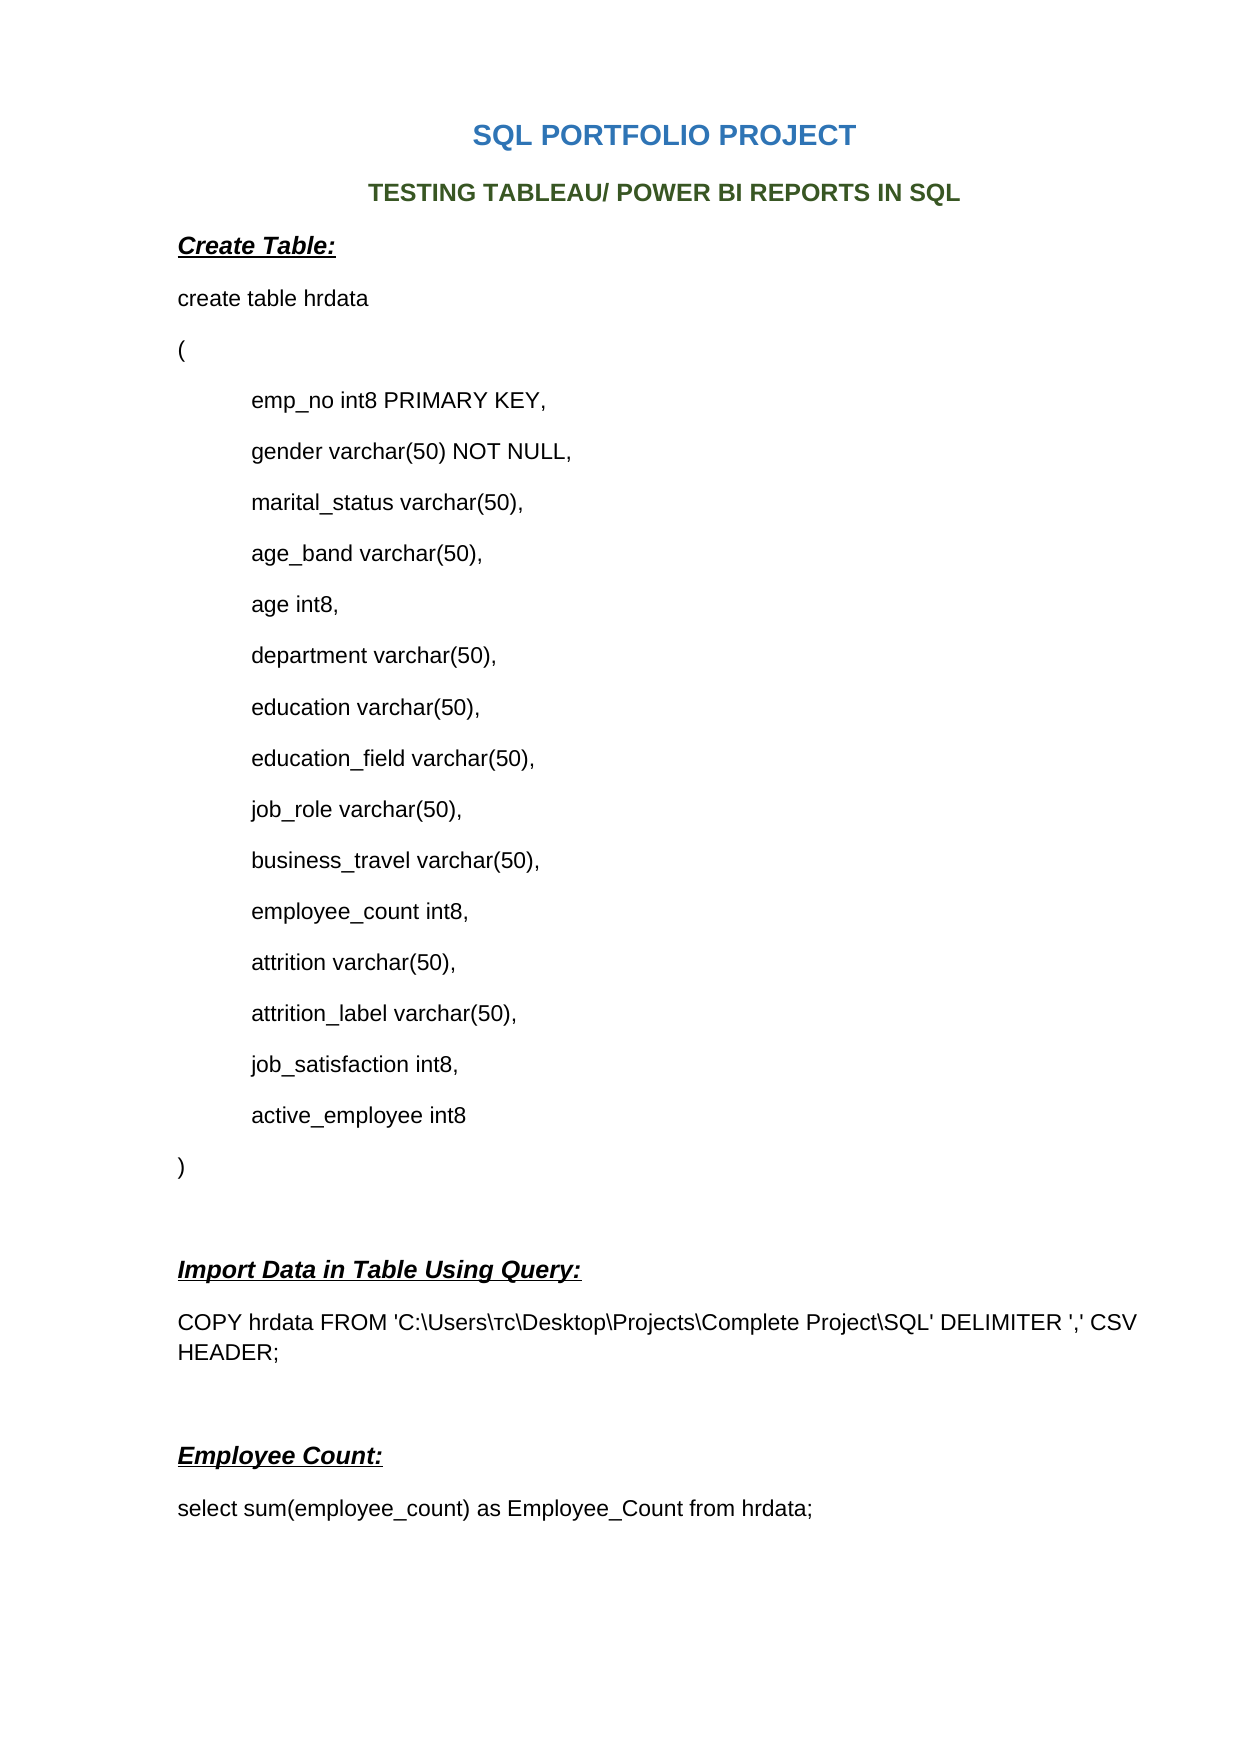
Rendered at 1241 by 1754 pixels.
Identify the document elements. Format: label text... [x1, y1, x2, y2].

text department varchar(50), [177, 642, 1152, 669]
text attrition_label varchar(50), [177, 1000, 1152, 1026]
text education_field varchar(50), [177, 744, 1152, 771]
text marital_status varchar(50), [177, 489, 1152, 516]
text COPY hrdata FROM 'C:\Users\тс\Desktop\Projects\Complete Project\SQL' DELIMITER ',' CSV HEADER; [177, 1309, 1152, 1365]
text employee_count int8, [177, 898, 1152, 924]
text Create Table: [177, 231, 1152, 260]
text age int8, [177, 591, 1152, 618]
text create table hrdata [177, 285, 1152, 312]
text Import Data in Table Using Query: [177, 1255, 1152, 1284]
text job_role varchar(50), [177, 796, 1152, 822]
text gender varchar(50) NOT NULL, [177, 438, 1152, 465]
text business_travel varchar(50), [177, 847, 1152, 873]
text TESTING TABLEAU/ POWER BI REPORTS IN SQL [177, 177, 1152, 206]
text active_employee int8 [177, 1102, 1152, 1128]
text emp_no int8 PRIMARY KEY, [177, 387, 1152, 414]
text SQL PORTFOLIO PROJECT [177, 118, 1152, 152]
text ( [177, 336, 1152, 363]
text education varchar(50), [177, 693, 1152, 720]
text ) [177, 1153, 1152, 1179]
text select sum(employee_count) as Employee_Count from hrdata; [177, 1495, 1152, 1521]
text job_satisfaction int8, [177, 1051, 1152, 1077]
text Employee Count: [177, 1441, 1152, 1470]
text attrition varchar(50), [177, 949, 1152, 975]
text age_band varchar(50), [177, 540, 1152, 567]
